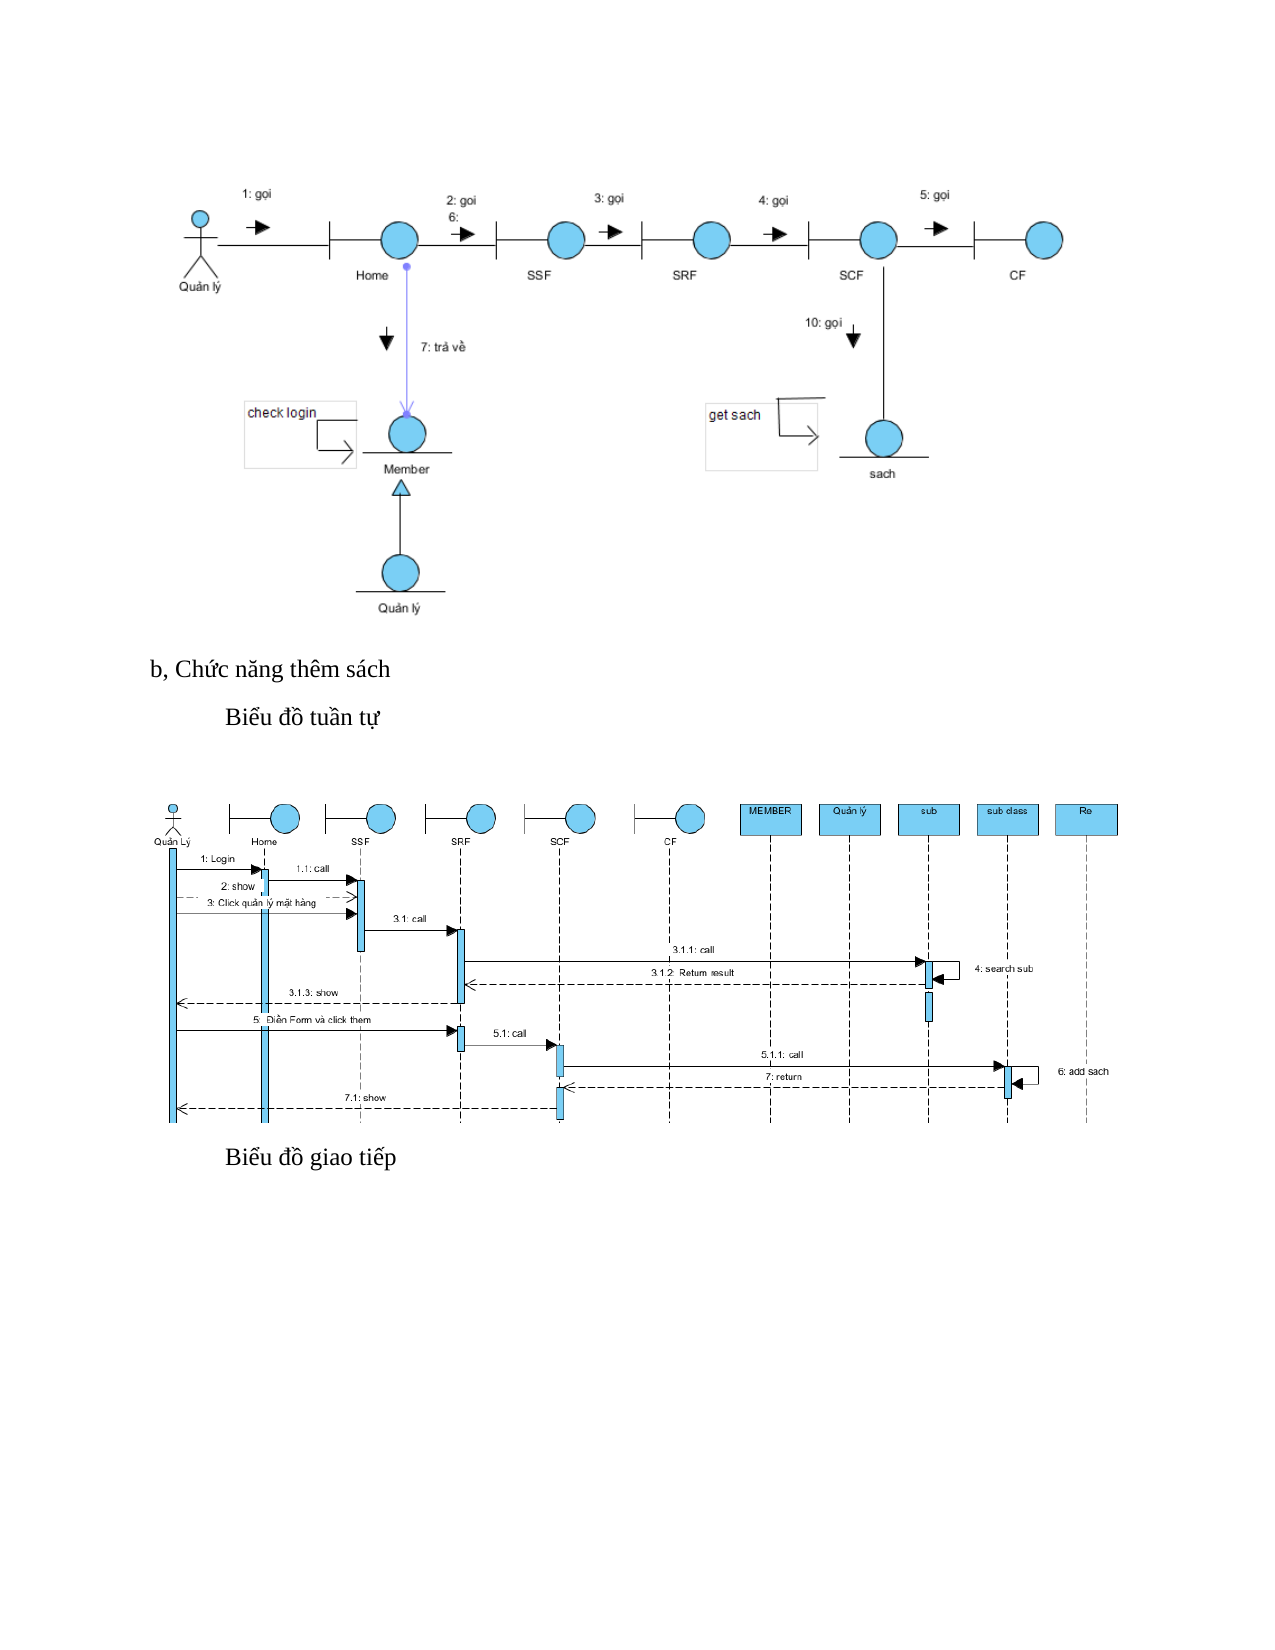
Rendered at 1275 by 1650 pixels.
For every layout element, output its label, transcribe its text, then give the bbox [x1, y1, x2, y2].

list Biểu đồ tuần tự [225, 702, 1125, 731]
picture [150, 797, 1125, 1123]
picture [150, 180, 1125, 636]
text b, Chức năng thêm sách [150, 654, 1125, 683]
text Biểu đồ giao tiếp [150, 1142, 1125, 1171]
